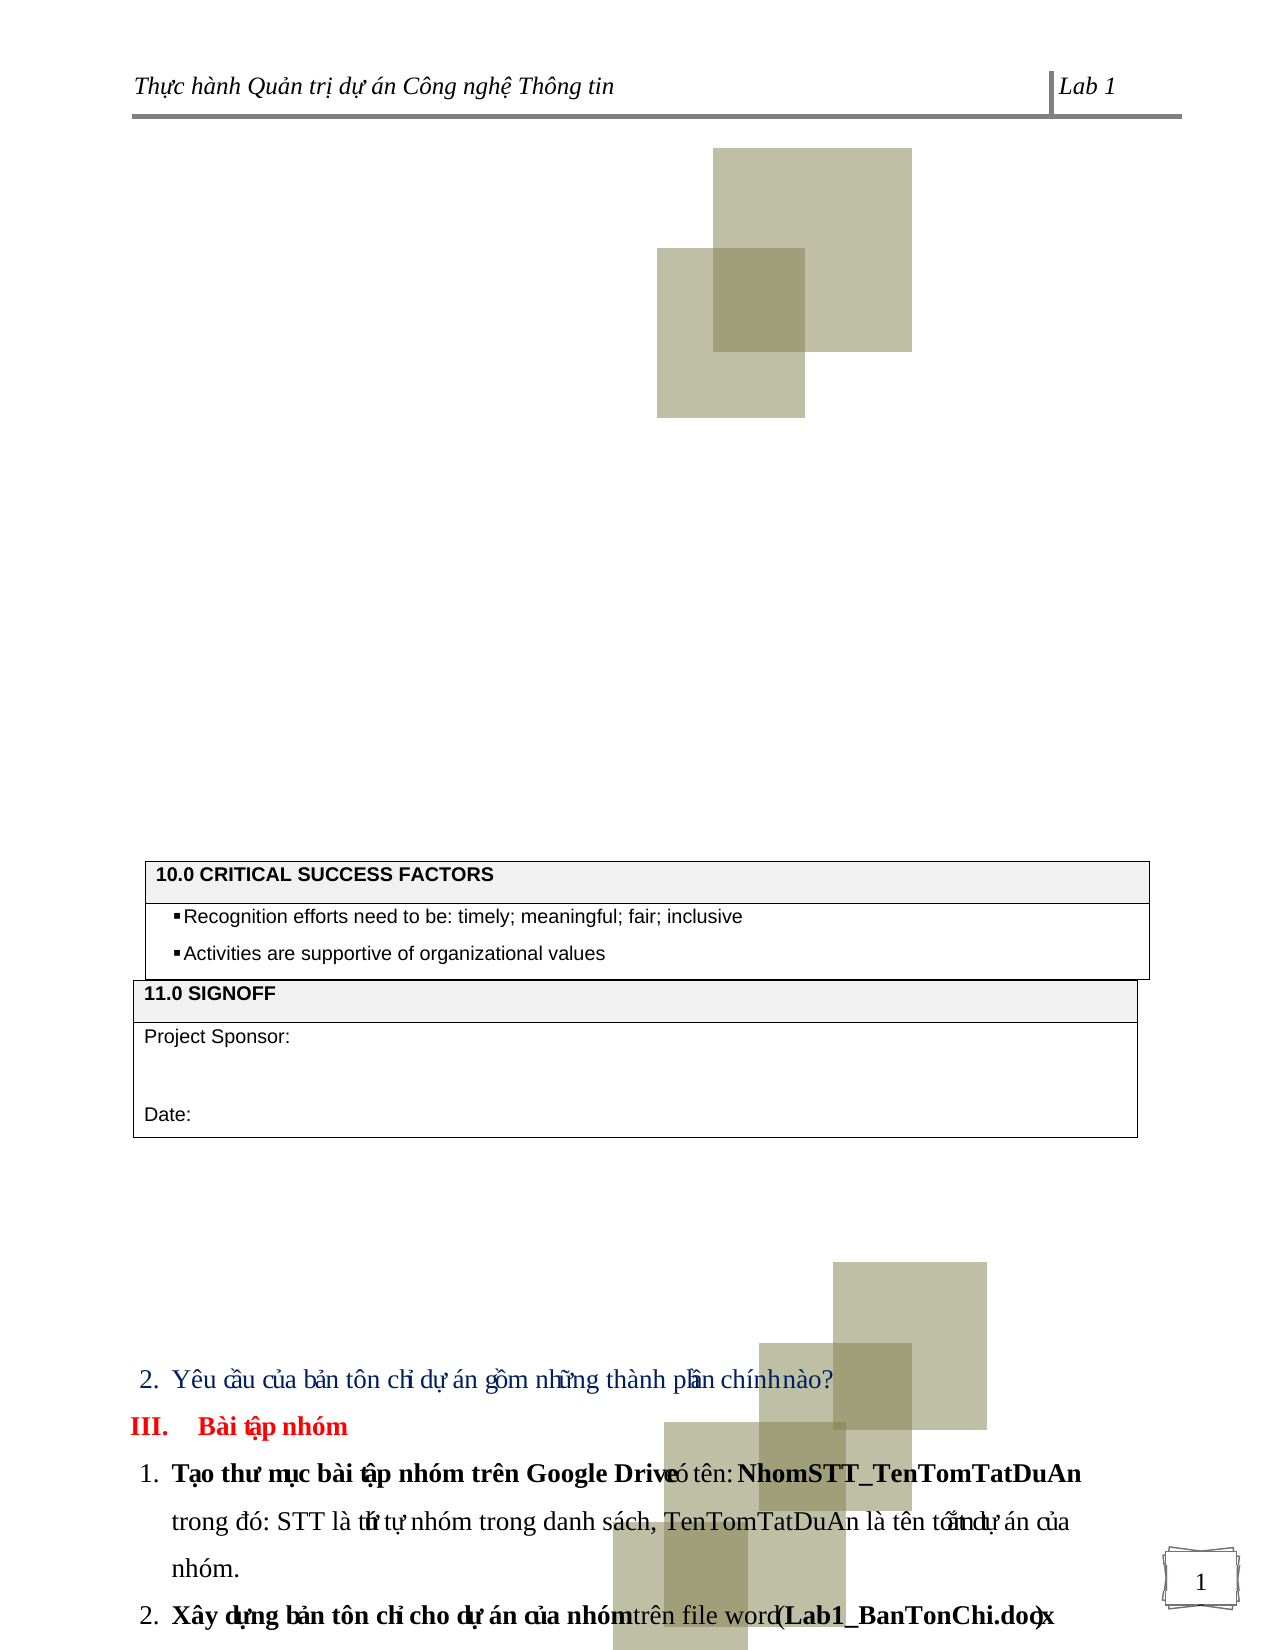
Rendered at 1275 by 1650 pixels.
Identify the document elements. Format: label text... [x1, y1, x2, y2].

picture [613, 1262, 987, 1650]
picture [1159, 1565, 1244, 1591]
table_cell Recognition efforts need to be: timely; meaningful; fair; inclusive Activities are supportive of organizational values [146, 904, 1149, 979]
table_header 11.0 SIGNOFF [134, 981, 1137, 1022]
table_cell Project Sponsor: Date: [134, 1023, 1137, 1137]
picture [657, 148, 912, 418]
table_header 10.0 CRITICAL SUCCESS FACTORS [146, 862, 1149, 903]
